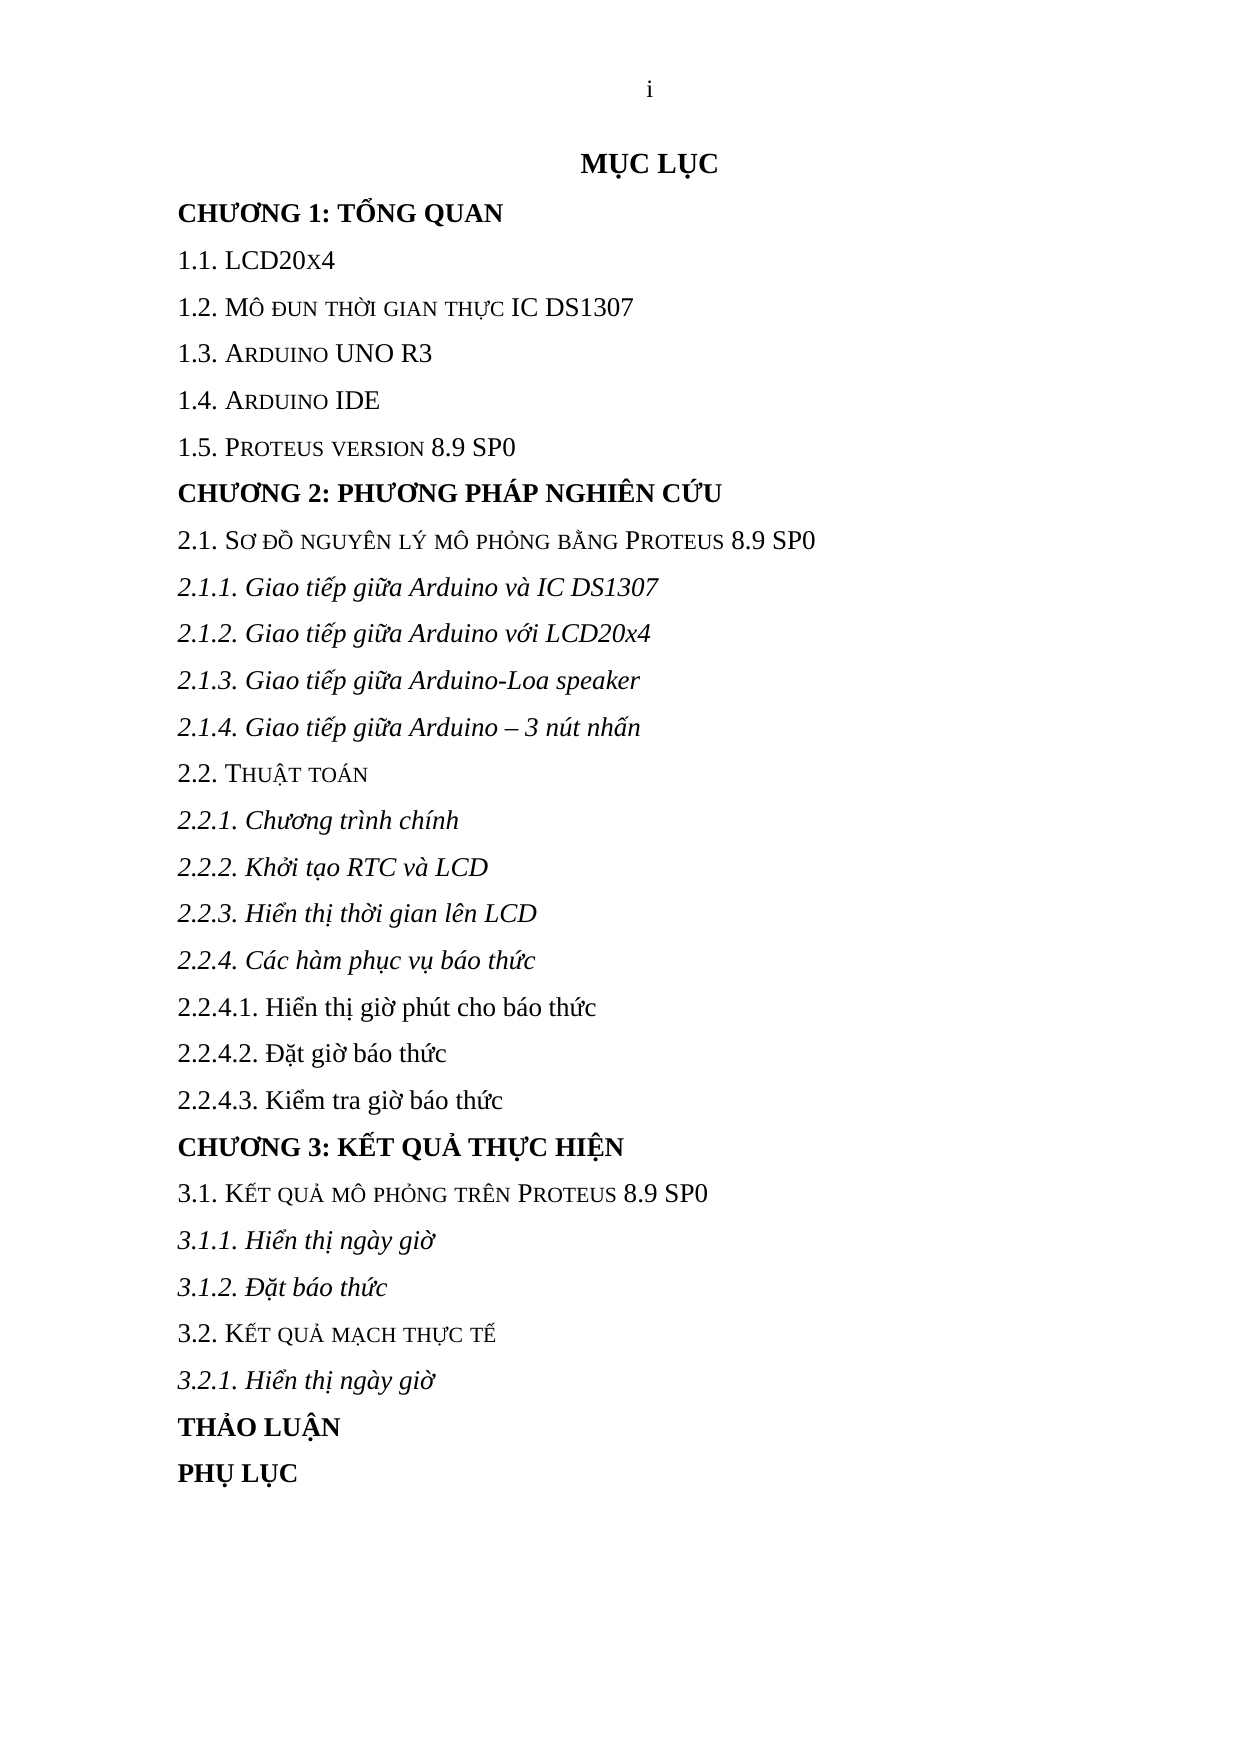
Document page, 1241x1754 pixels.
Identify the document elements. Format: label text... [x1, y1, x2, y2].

text 3.1. Kết quả mô phỏng trên Proteus 8.9 SP0 19 [177, 1177, 1122, 1208]
text 2.2.3. Hiển thị thời gian lên LCD 10 [177, 897, 1122, 928]
text 3.2.1. Hiển thị ngày giờ 20 [177, 1364, 1122, 1395]
text 3.2. Kết quả mạch thực tế 20 [177, 1317, 1122, 1348]
text 2.1.2. Giao tiếp giữa Arduino với LCD20x4 7 [177, 617, 1122, 648]
text 3.1.1. Hiển thị ngày giờ 19 [177, 1224, 1122, 1255]
text 2.2.4.1. Hiển thị giờ phút cho báo thức 11 [177, 991, 1122, 1022]
text 1.3. Arduino UNO R3 5 [177, 337, 1122, 368]
text 3.1.2. Đặt báo thức 19 [177, 1271, 1122, 1302]
text THẢO LUẬN 21 [177, 1411, 1122, 1442]
text 1.5. Proteus version 8.9 SP0 4 [177, 431, 1122, 462]
text CHƯƠNG 2: PHƯƠNG PHÁP NGHIÊN CỨU 6 [177, 477, 1122, 508]
text MỤC LỤC [177, 146, 1122, 180]
text 2.1.4. Giao tiếp giữa Arduino – 3 nút nhấn 7 [177, 711, 1122, 742]
text 2.2.4.3. Kiểm tra giờ báo thức 17 [177, 1084, 1122, 1115]
text 2.1.1. Giao tiếp giữa Arduino và IC DS1307 6 [177, 571, 1122, 602]
text 2.2.2. Khởi tạo RTC và LCD 9 [177, 851, 1122, 882]
text CHƯƠNG 3: KẾT QUẢ THỰC HIỆN 19 [177, 1131, 1122, 1162]
text CHƯƠNG 1: TỔNG QUAN 1 [177, 197, 1122, 228]
text 2.2.4.2. Đặt giờ báo thức 12 [177, 1037, 1122, 1068]
text 1.1. LCD20x4 1 [177, 244, 1122, 275]
text 1.2. Mô đun thời gian thực IC DS1307 3 [177, 291, 1122, 322]
text 2.2. Thuật toán 8 [177, 757, 1122, 788]
text 2.1.3. Giao tiếp giữa Arduino-Loa speaker 7 [177, 664, 1122, 695]
text PHỤ LỤC 22 [177, 1457, 1122, 1488]
text 2.2.1. Chương trình chính 8 [177, 804, 1122, 835]
text 1.4. Arduino IDE 2 [177, 384, 1122, 415]
text 2.1. Sơ đồ nguyên lý mô phỏng bằng Proteus 8.9 SP0 6 [177, 524, 1122, 555]
text 2.2.4. Các hàm phục vụ báo thức 11 [177, 944, 1122, 975]
